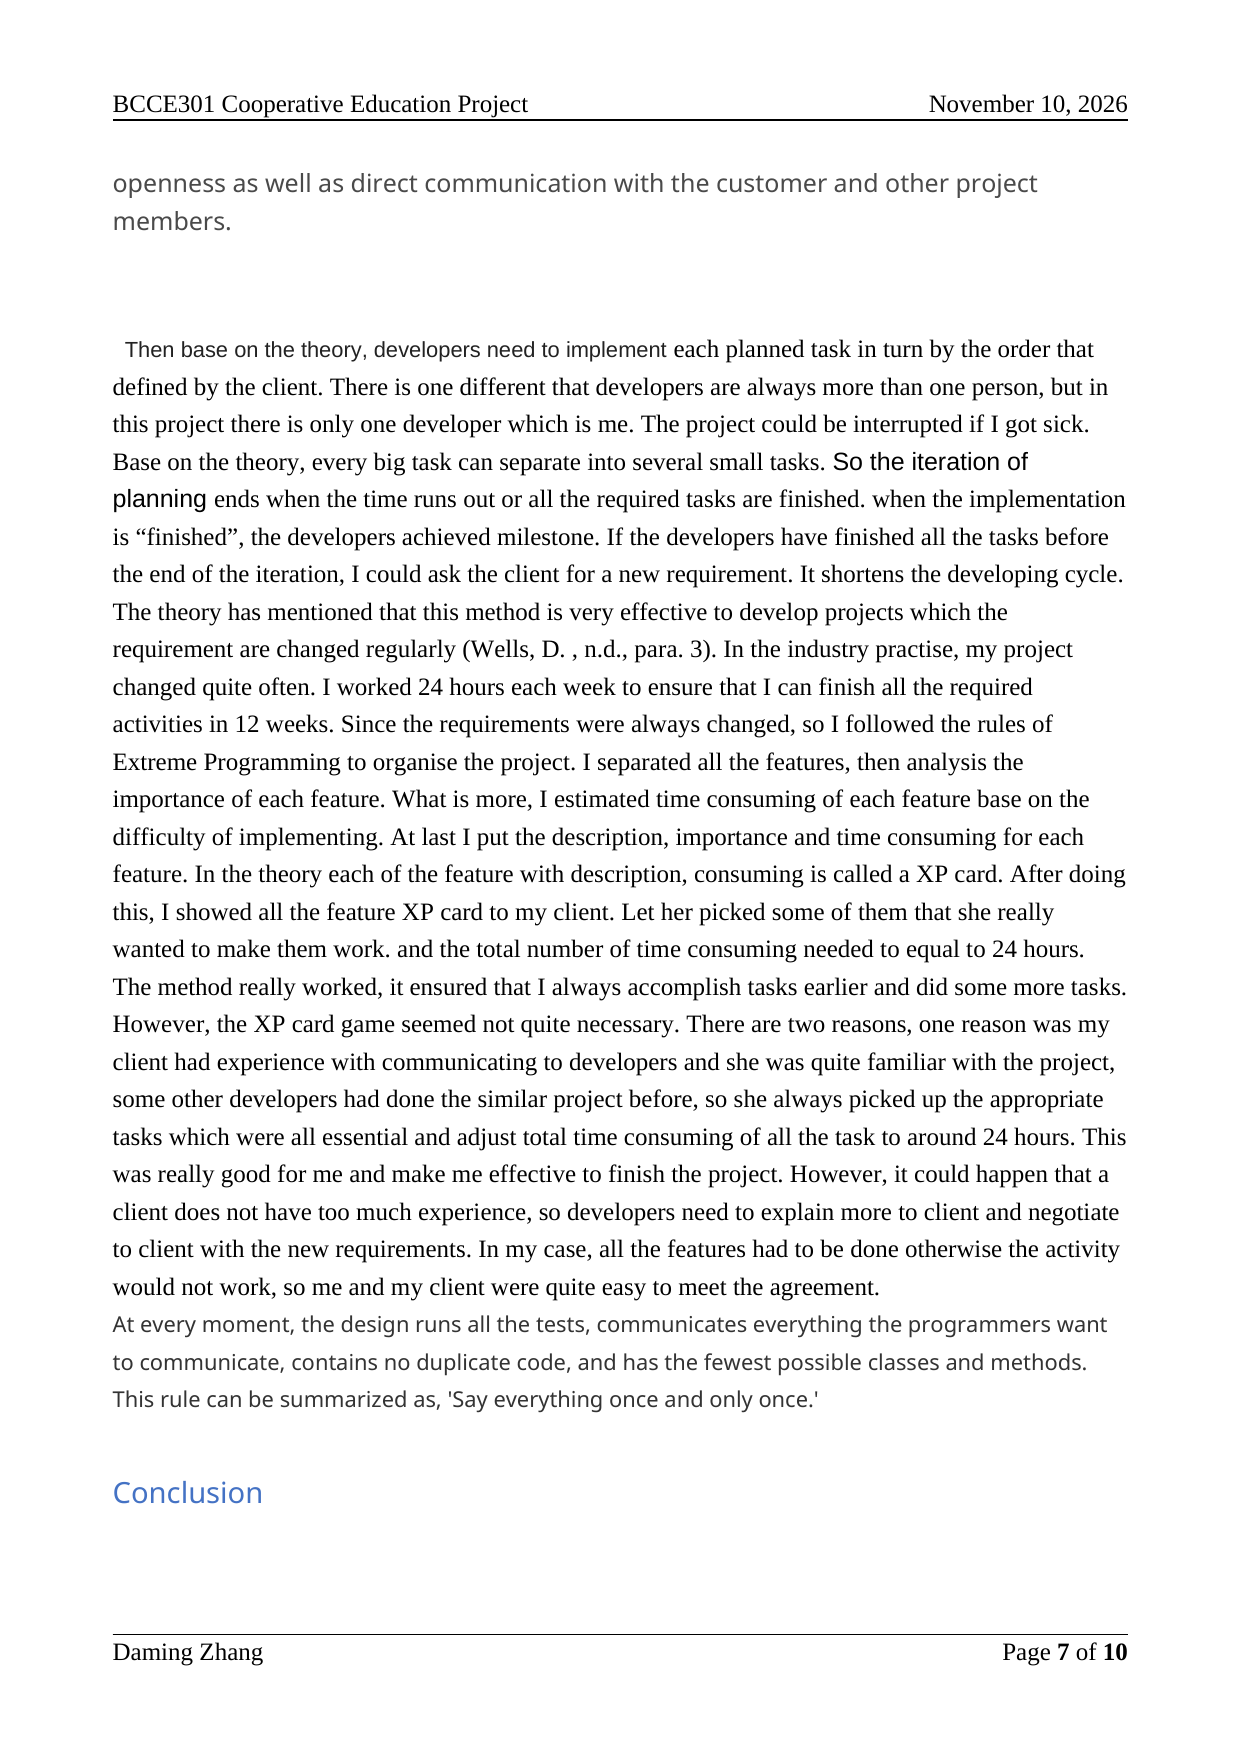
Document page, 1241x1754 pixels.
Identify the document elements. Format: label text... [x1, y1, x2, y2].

text Conclusion [112, 1455, 1128, 1530]
text The theory has mentioned that this method is very effective to develop projects which the requirement are changed regularly (Wells, D. , n.d., para. 3). In the industry practise, my project changed quite often. I worked 24 hours each week to ensure that I can finish all the required activities in 12 weeks. Since the requirements were always changed, so I followed the rules of Extreme Programming to organise the project. I separated all the features, then analysis the importance of each feature. What is more, I estimated time consuming of each feature base on the difficulty of implementing. At last I put the description, importance and time consuming for each feature. In the theory each of the feature with description, consuming is called a XP card. After doing this, I showed all the feature XP card to my client. Let her picked some of them that she really wanted to make them work. and the total number of time consuming needed to equal to 24 hours. The method really worked, it ensured that I always accomplish tasks earlier and did some more tasks. However, the XP card game seemed not quite necessary. There are two reasons, one reason was my client had experience with communicating to developers and she was quite familiar with the project, some other developers had done the similar project before, so she always picked up the appropriate tasks which were all essential and adjust total time consuming of all the task to around 24 hours. This was really good for me and make me effective to finish the project. However, it could happen that a client does not have too much experience, so developers need to explain more to client and negotiate to client with the new requirements. In my case, all the features had to be done otherwise the activity would not work, so me and my client were quite easy to meet the agreement. [112, 593, 1128, 1305]
text Base on the theory, every big task can separate into several small tasks. So the iteration of planning ends when the time runs out or all the required tasks are finished. when the implementation is “finished”, the developers achieved milestone. If the developers have finished all the tasks before the end of the iteration, I could ask the client for a new requirement. It shortens the developing cycle. [112, 443, 1128, 593]
text Then base on the theory, developers need to implement each planned task in turn by the order that defined by the client. There is one different that developers are always more than one person, but in this project there is only one developer which is me. The project could be interrupted if I got sick. [112, 330, 1128, 443]
text At every moment, the design runs all the tests, communicates everything the programmers want to communicate, contains no duplicate code, and has the fewest possible classes and methods. This rule can be summarized as, 'Say everything once and only once.' [112, 1305, 1128, 1418]
